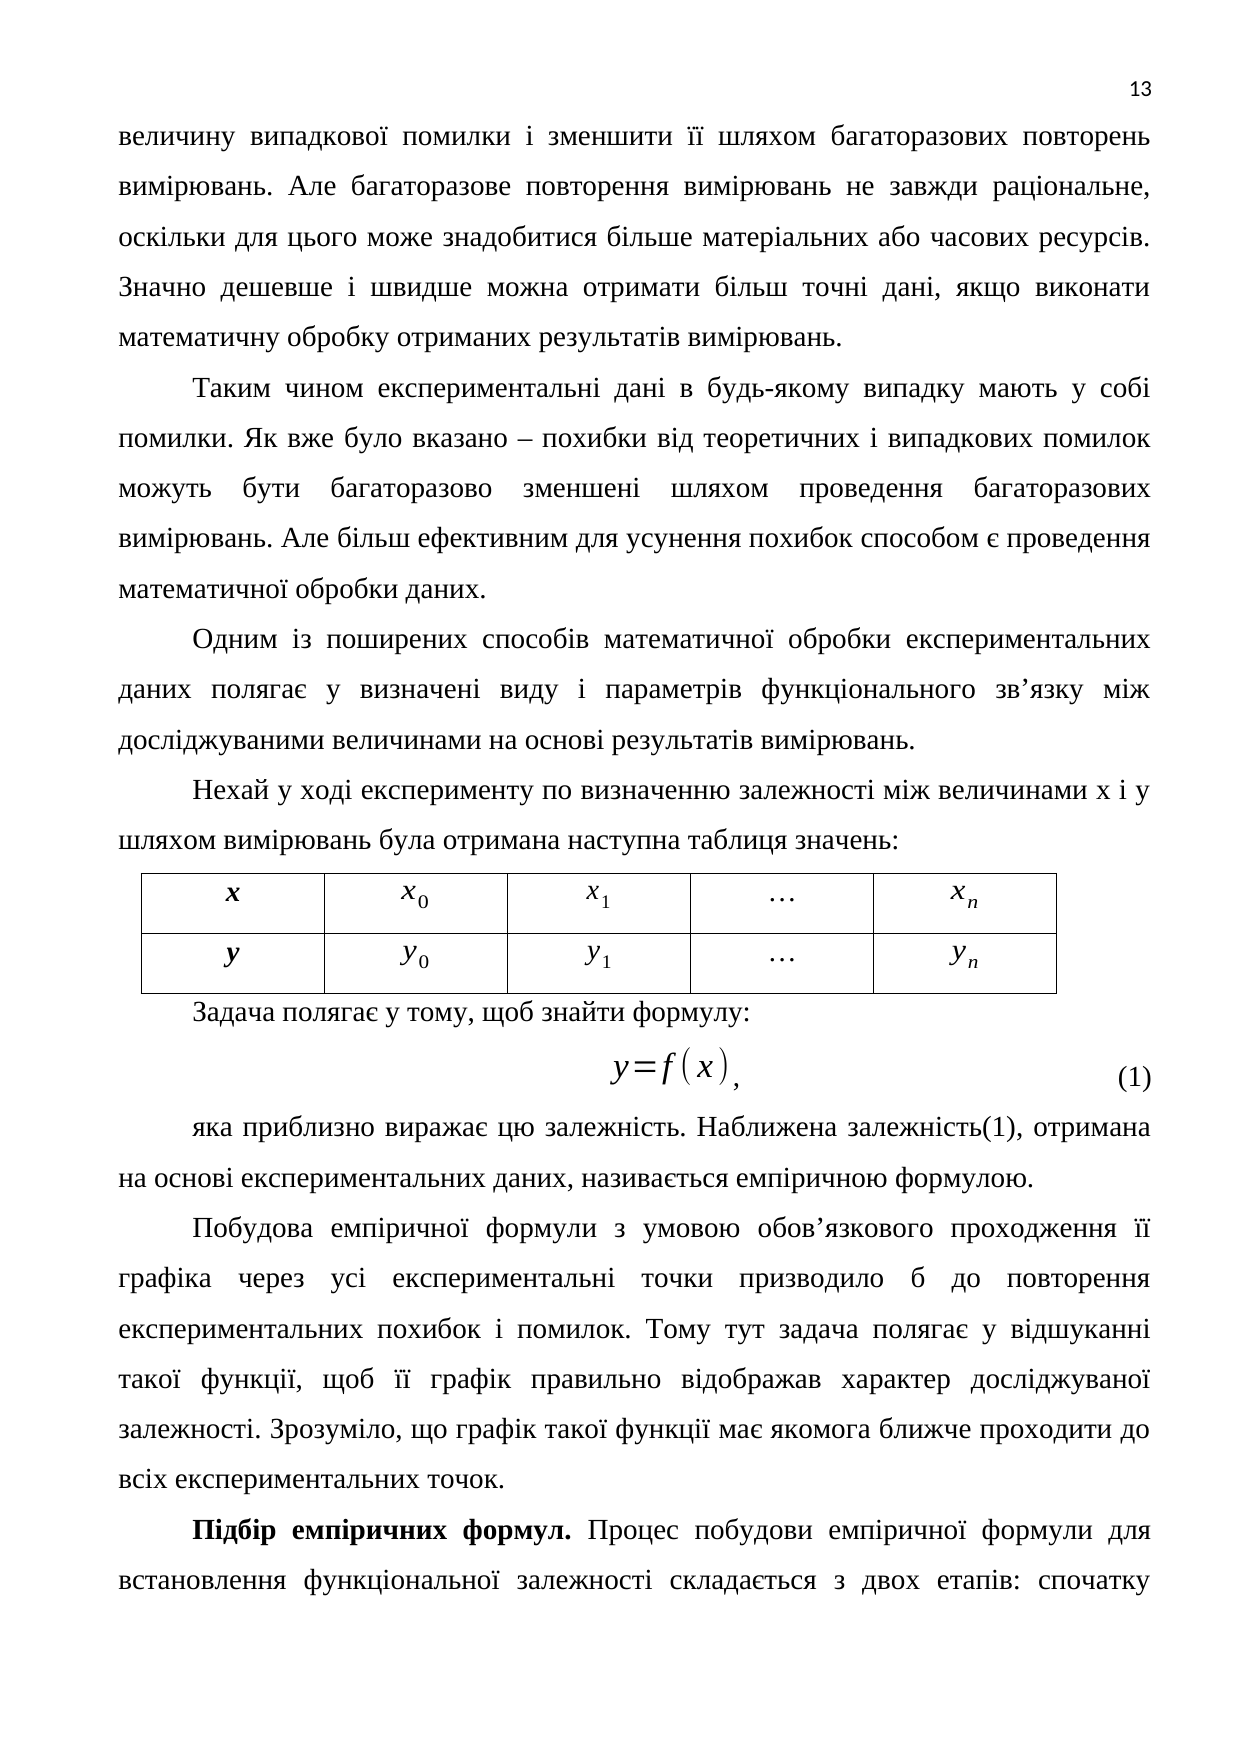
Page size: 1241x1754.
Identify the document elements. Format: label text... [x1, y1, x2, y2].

table_header [874, 874, 1056, 933]
table_header … [691, 874, 873, 933]
table_cell y [142, 934, 324, 993]
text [118, 1512, 1152, 1596]
table_cell [874, 934, 1056, 993]
table_cell [508, 934, 690, 993]
table_cell [325, 934, 507, 993]
table_header [325, 874, 507, 933]
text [118, 118, 1152, 353]
text Нехай у ході експерименту по визначенню залежності між величинами x і y шляхом вимірювань була отримана наступна таблиця значень: [118, 772, 1152, 856]
table_cell … [691, 934, 873, 993]
table_header x [142, 874, 324, 933]
table_header [508, 874, 690, 933]
text , (1) [118, 1044, 1152, 1093]
text Таким чином експериментальні дані в будь-якому випадку мають у собі помилки. Як вже було вказано – похибки від теоретичних і випадкових помилок можуть бути багаторазово зменшені шляхом проведення багаторазових вимірювань. Але більш ефективним для усунення похибок способом є проведення математичної обробки даних. [118, 370, 1152, 604]
text Побудова емпіричної формули з умовою обов’язкового проходження її графіка через усі експериментальні точки призводило б до повторення експериментальних похибок і помилок. Тому тут задача полягає у відшуканні такої функції, щоб її графік правильно відображав характер досліджуваної залежності. Зрозуміло, що графік такої функції має якомога ближче проходити до всіх експериментальних точок. [118, 1210, 1152, 1495]
text Одним із поширених способів математичної обробки експериментальних даних полягає у визначені виду і параметрів функціонального зв’язку між досліджуваними величинами на основі результатів вимірювань. [118, 621, 1152, 755]
text яка приблизно виражає цю залежність. Наближена залежність(1), отримана на основі експериментальних даних, називається емпіричною формулою. [118, 1109, 1152, 1193]
text Задача полягає у тому, щоб знайти формулу: [118, 994, 1152, 1028]
